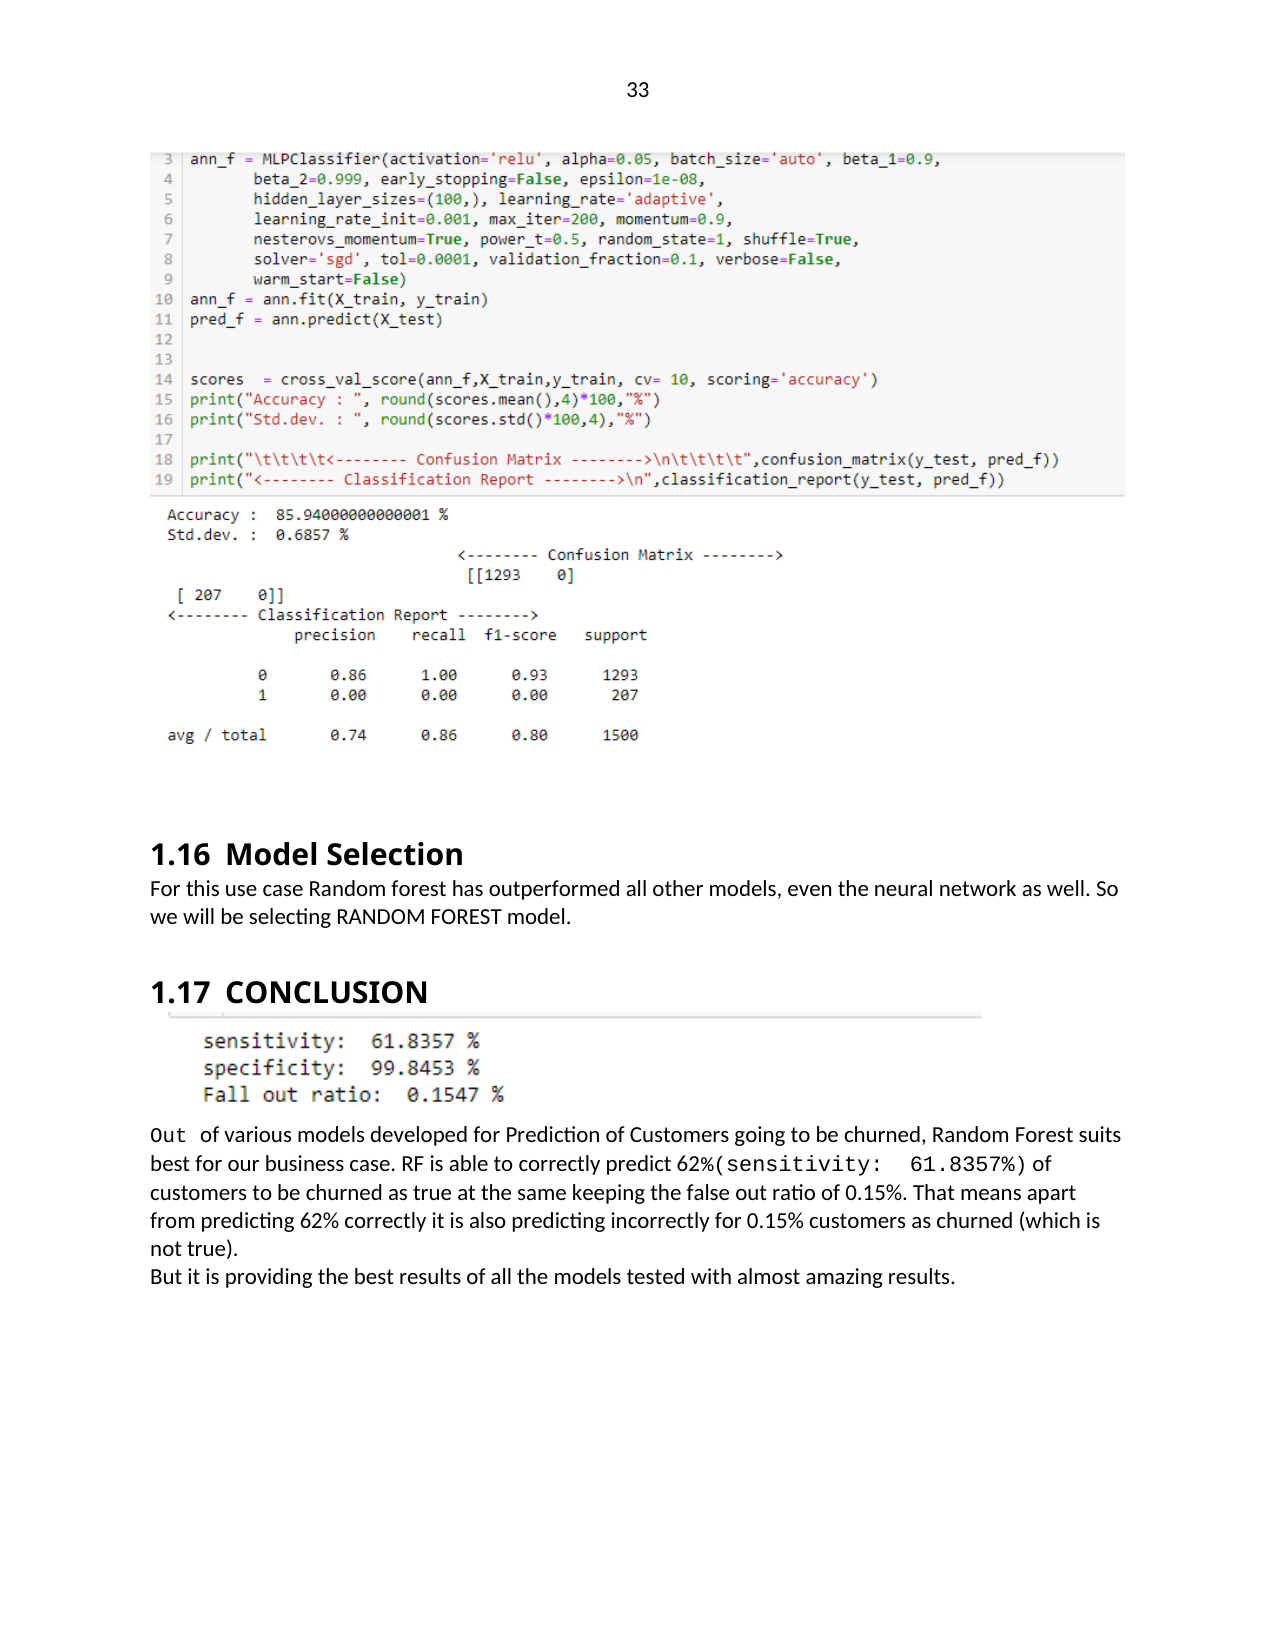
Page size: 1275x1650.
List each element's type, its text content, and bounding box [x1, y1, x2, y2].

list Model Selection [150, 833, 1125, 874]
picture [150, 1012, 982, 1121]
text For this use case Random forest has outperformed all other models, even the neural network as well. So we will be selecting RANDOM FOREST model. [150, 874, 1125, 931]
text But it is providing the best results of all the models tested with almost amazing results. [150, 1262, 1125, 1290]
list CONCLUSION [150, 972, 1125, 1013]
text Out of various models developed for Prediction of Customers going to be churned, Random Forest suits best for our business case. RF is able to correctly predict 62%(sensitivity: 61.8357%) of customers to be churned as true at the same keeping the false out ratio of 0.15%. That means apart from predicting 62% correctly it is also predicting incorrectly for 0.15% customers as churned (which is not true). [150, 1121, 1125, 1262]
picture [150, 150, 1125, 751]
